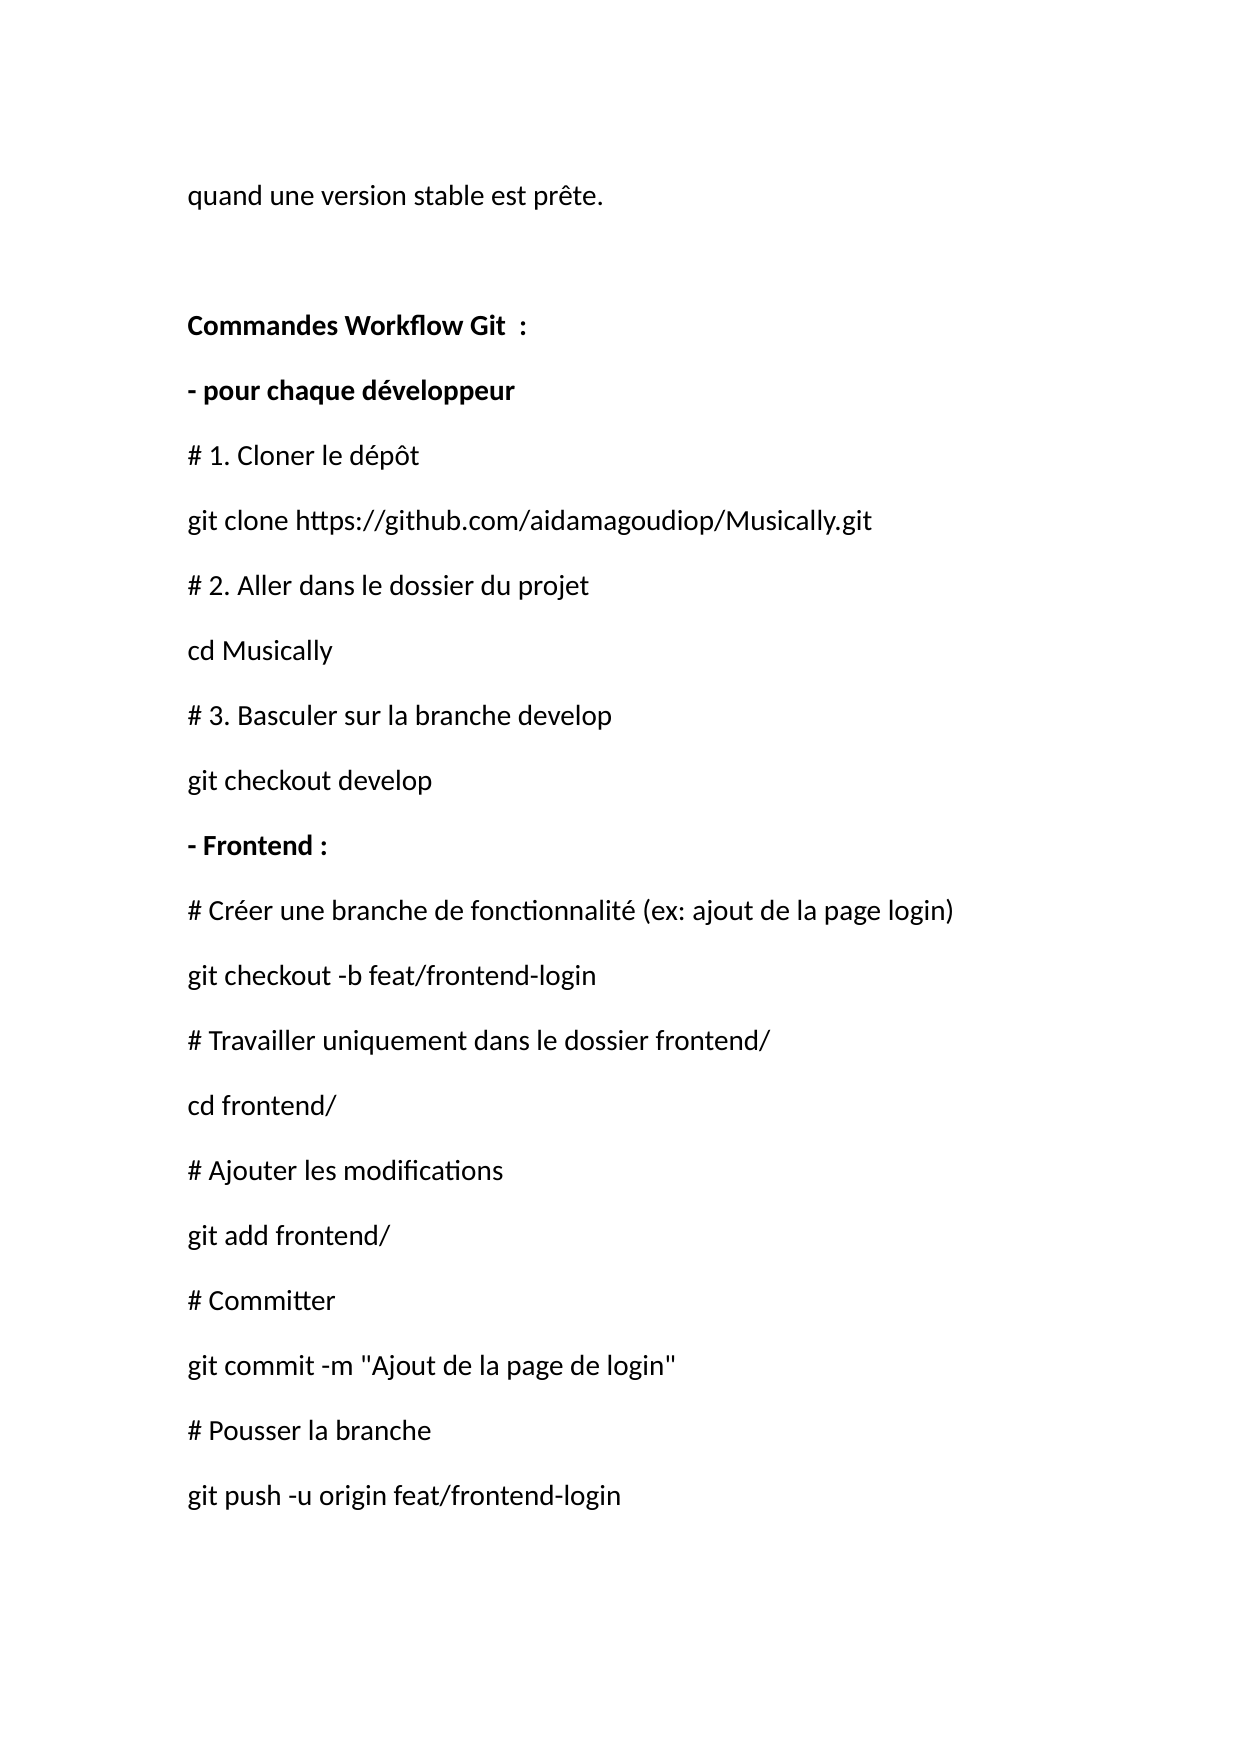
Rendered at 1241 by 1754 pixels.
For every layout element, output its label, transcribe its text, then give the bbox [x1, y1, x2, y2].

text # 1. Cloner le dépôt [187, 422, 1053, 487]
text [187, 162, 1053, 227]
text # 3. Basculer sur la branche develop [187, 682, 1053, 747]
text Commandes Workflow Git : [187, 292, 1053, 357]
text # 2. Aller dans le dossier du projet [187, 552, 1053, 617]
text cd Musically [187, 617, 1053, 682]
text cd frontend/ [187, 1072, 1053, 1137]
text git commit -m "Ajout de la page de login" [187, 1332, 1053, 1397]
text git push -u origin feat/frontend-login [187, 1462, 1053, 1527]
text # Pousser la branche [187, 1397, 1053, 1462]
text git checkout -b feat/frontend-login [187, 942, 1053, 1007]
text - pour chaque développeur [187, 357, 1053, 422]
text # Ajouter les modifications [187, 1137, 1053, 1202]
text git checkout develop [187, 747, 1053, 812]
text # Travailler uniquement dans le dossier frontend/ [187, 1007, 1053, 1072]
text git add frontend/ [187, 1202, 1053, 1267]
text - Frontend : [187, 812, 1053, 877]
text # Committer [187, 1267, 1053, 1332]
text git clone https://github.com/aidamagoudiop/Musically.git [187, 487, 1053, 552]
text # Créer une branche de fonctionnalité (ex: ajout de la page login) [187, 877, 1053, 942]
